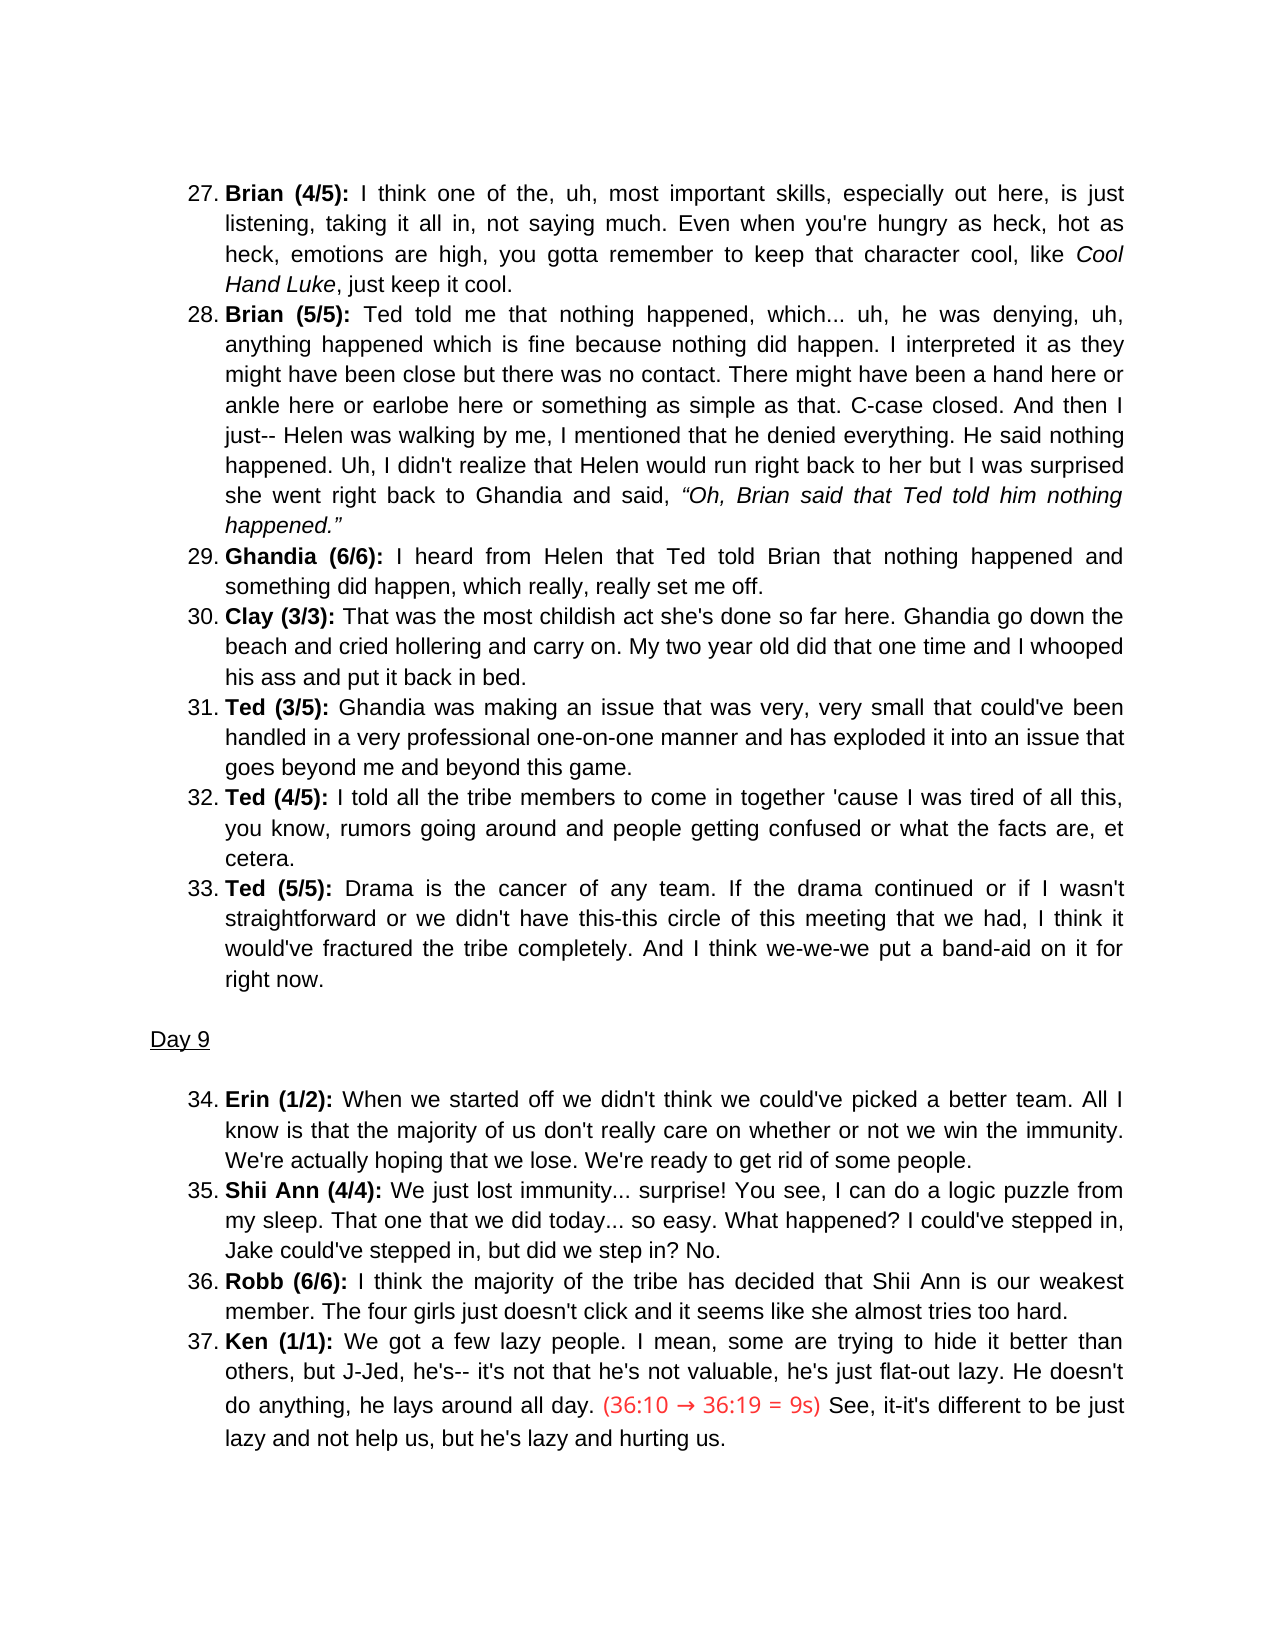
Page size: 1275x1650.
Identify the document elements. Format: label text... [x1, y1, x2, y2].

list Ken (1/1): We got a few lazy people. I mean, some are trying to hide it better than others, but J-Jed, he's-- it's not that he's not valuable, he's just flat-out lazy. He doesn't do anything, he lays around all day. (36:10 → 36:19 = 9s) See, it-it's different to be just lazy and not help us, but he's lazy and hurting us. [187, 1328, 1125, 1451]
list Ghandia (6/6): I heard from Helen that Ted told Brian that nothing happened and something did happen, which really, really set me off. [187, 543, 1125, 599]
list Erin (1/2): When we started off we didn't think we could've picked a better team. All I know is that the majority of us don't really care on whether or not we win the immunity. We're actually hoping that we lose. We're ready to get rid of some people. [187, 1086, 1125, 1173]
list Brian (4/5): I think one of the, uh, most important skills, especially out here, is just listening, taking it all in, not saying much. Even when you're hungry as heck, hot as heck, emotions are high, you gotta remember to keep that character cool, like Cool Hand Luke, just keep it cool. [187, 180, 1125, 297]
list Ted (5/5): Drama is the cancer of any team. If the drama continued or if I wasn't straightforward or we didn't have this-this circle of this meeting that we had, I think it would've fractured the tribe completely. And I think we-we-we put a band-aid on it for right now. [187, 875, 1125, 992]
list Clay (3/3): That was the most childish act she's done so far here. Ghandia go down the beach and cried hollering and carry on. My two year old did that one time and I whooped his ass and put it back in bed. [187, 603, 1125, 690]
list Ted (3/5): Ghandia was making an issue that was very, very small that could've been handled in a very professional one-on-one manner and has exploded it into an issue that goes beyond me and beyond this game. [187, 694, 1125, 781]
list Ted (4/5): I told all the tribe members to come in together 'cause I was tired of all this, you know, rumors going around and people getting confused or what the facts are, et cetera. [187, 784, 1125, 871]
list Shii Ann (4/4): We just lost immunity... surprise! You see, I can do a logic puzzle from my sleep. That one that we did today... so easy. What happened? I could've stepped in, Jake could've stepped in, but did we step in? No. [187, 1177, 1125, 1264]
list Robb (6/6): I think the majority of the tribe has decided that Shii Ann is our weakest member. The four girls just doesn't click and it seems like she almost tries too hard. [187, 1268, 1125, 1324]
text Day 9 [150, 1026, 1125, 1052]
list Brian (5/5): Ted told me that nothing happened, which... uh, he was denying, uh, anything happened which is fine because nothing did happen. I interpreted it as they might have been close but there was no contact. There might have been a hand here or ankle here or earlobe here or something as simple as that. C-case closed. And then I just-- Helen was walking by me, I mentioned that he denied everything. He said nothing happened. Uh, I didn't realize that Helen would run right back to her but I was surprised she went right back to Ghandia and said, “Oh, Brian said that Ted told him nothing happened.” [187, 301, 1125, 539]
